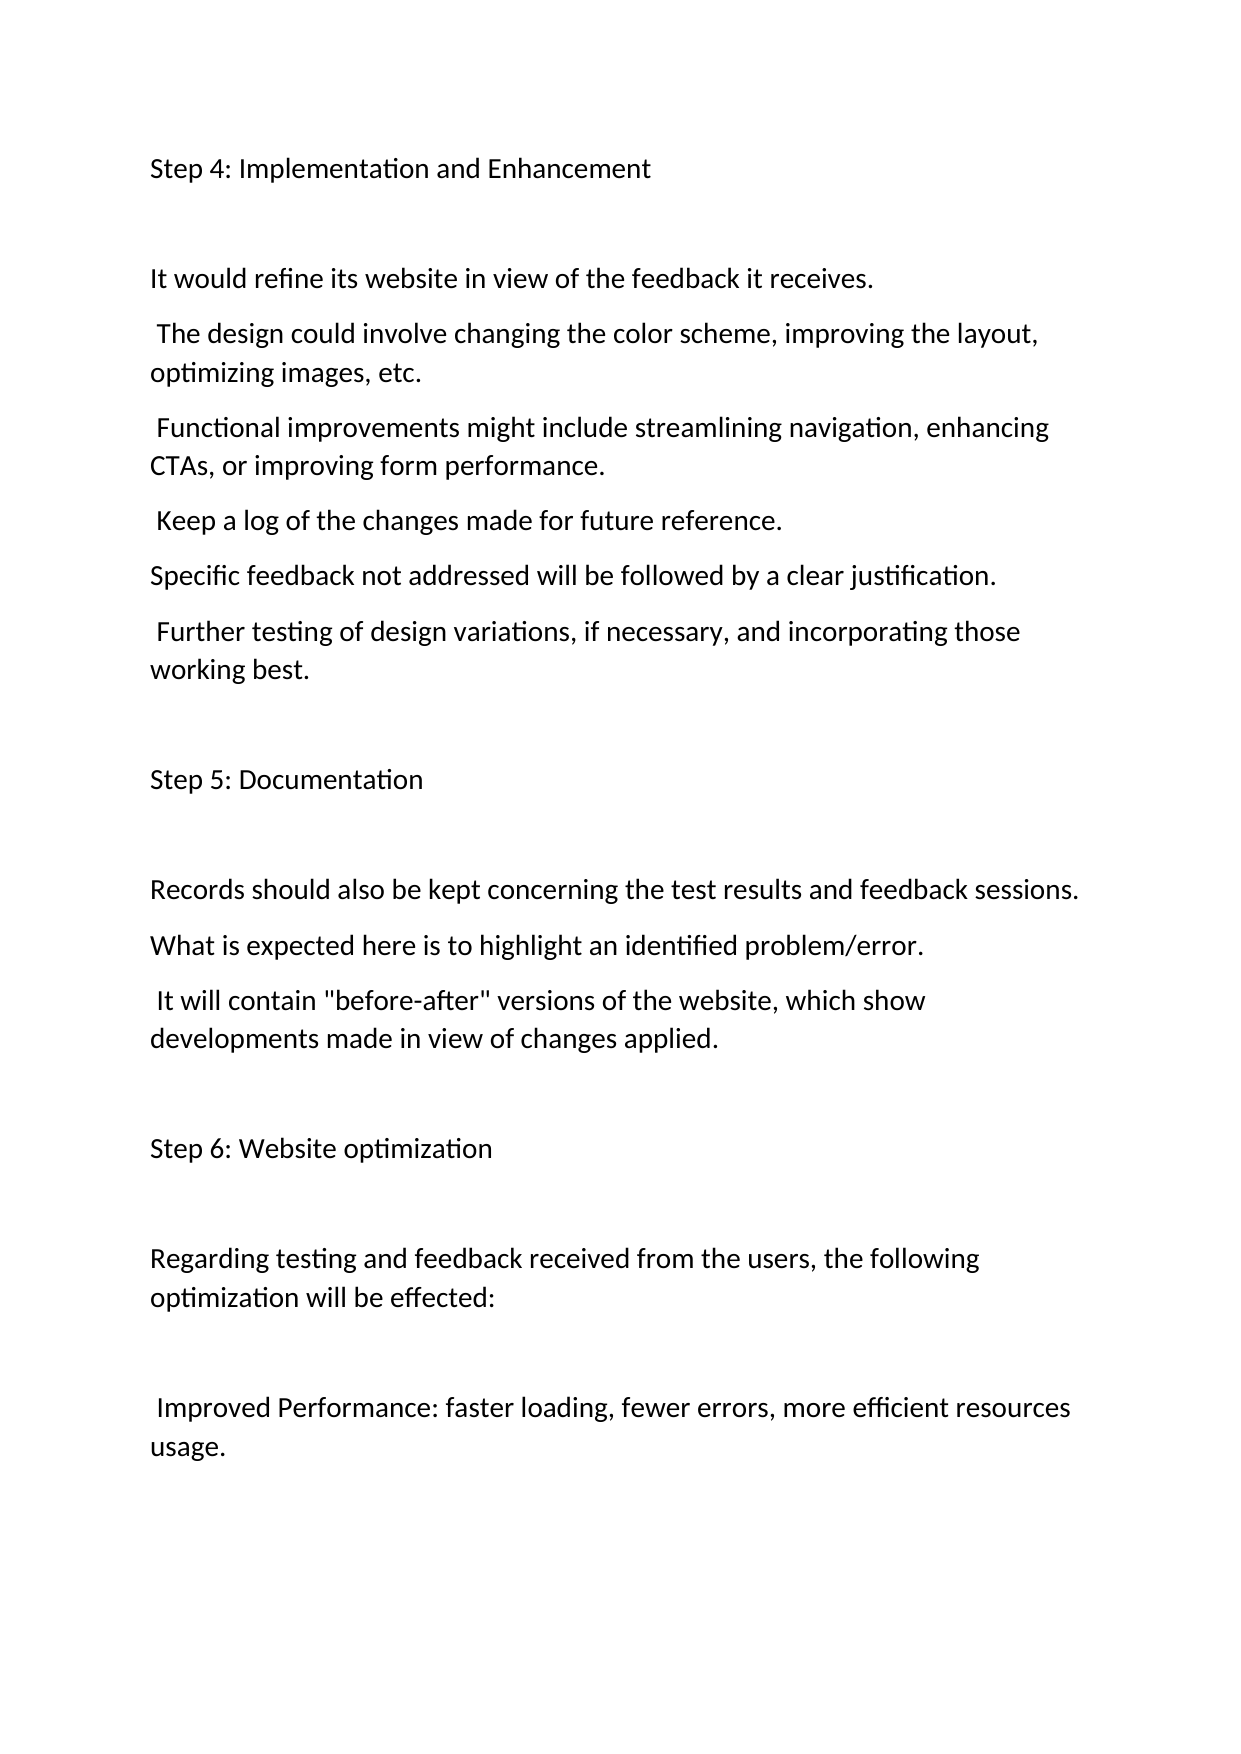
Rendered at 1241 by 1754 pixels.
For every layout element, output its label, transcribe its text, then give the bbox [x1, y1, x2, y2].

text Keep a log of the changes made for future reference. [150, 502, 1090, 538]
text It will contain "before-after" versions of the website, which show developments made in view of changes applied. [150, 982, 1090, 1056]
text What is expected here is to highlight an identified problem/error. [150, 927, 1090, 962]
text Improved Performance: faster loading, fewer errors, more efficient resources usage. [150, 1389, 1090, 1463]
text Regarding testing and feedback received from the users, the following optimization will be effected: [150, 1241, 1090, 1314]
text Step 4: Implementation and Enhancement [150, 150, 1090, 186]
text Step 6: Website optimization [150, 1130, 1090, 1166]
text Functional improvements might include streamlining navigation, enhancing CTAs, or improving form performance. [150, 409, 1090, 483]
text Specific feedback not addressed will be followed by a clear justification. [150, 557, 1090, 593]
text Records should also be kept concerning the test results and feedback sessions. [150, 871, 1090, 907]
text Further testing of design variations, if necessary, and incorporating those working best. [150, 613, 1090, 687]
text The design could involve changing the color scheme, improving the layout, optimizing images, etc. [150, 315, 1090, 389]
text Step 5: Documentation [150, 761, 1090, 797]
text It would refine its website in view of the feedback it receives. [150, 260, 1090, 296]
